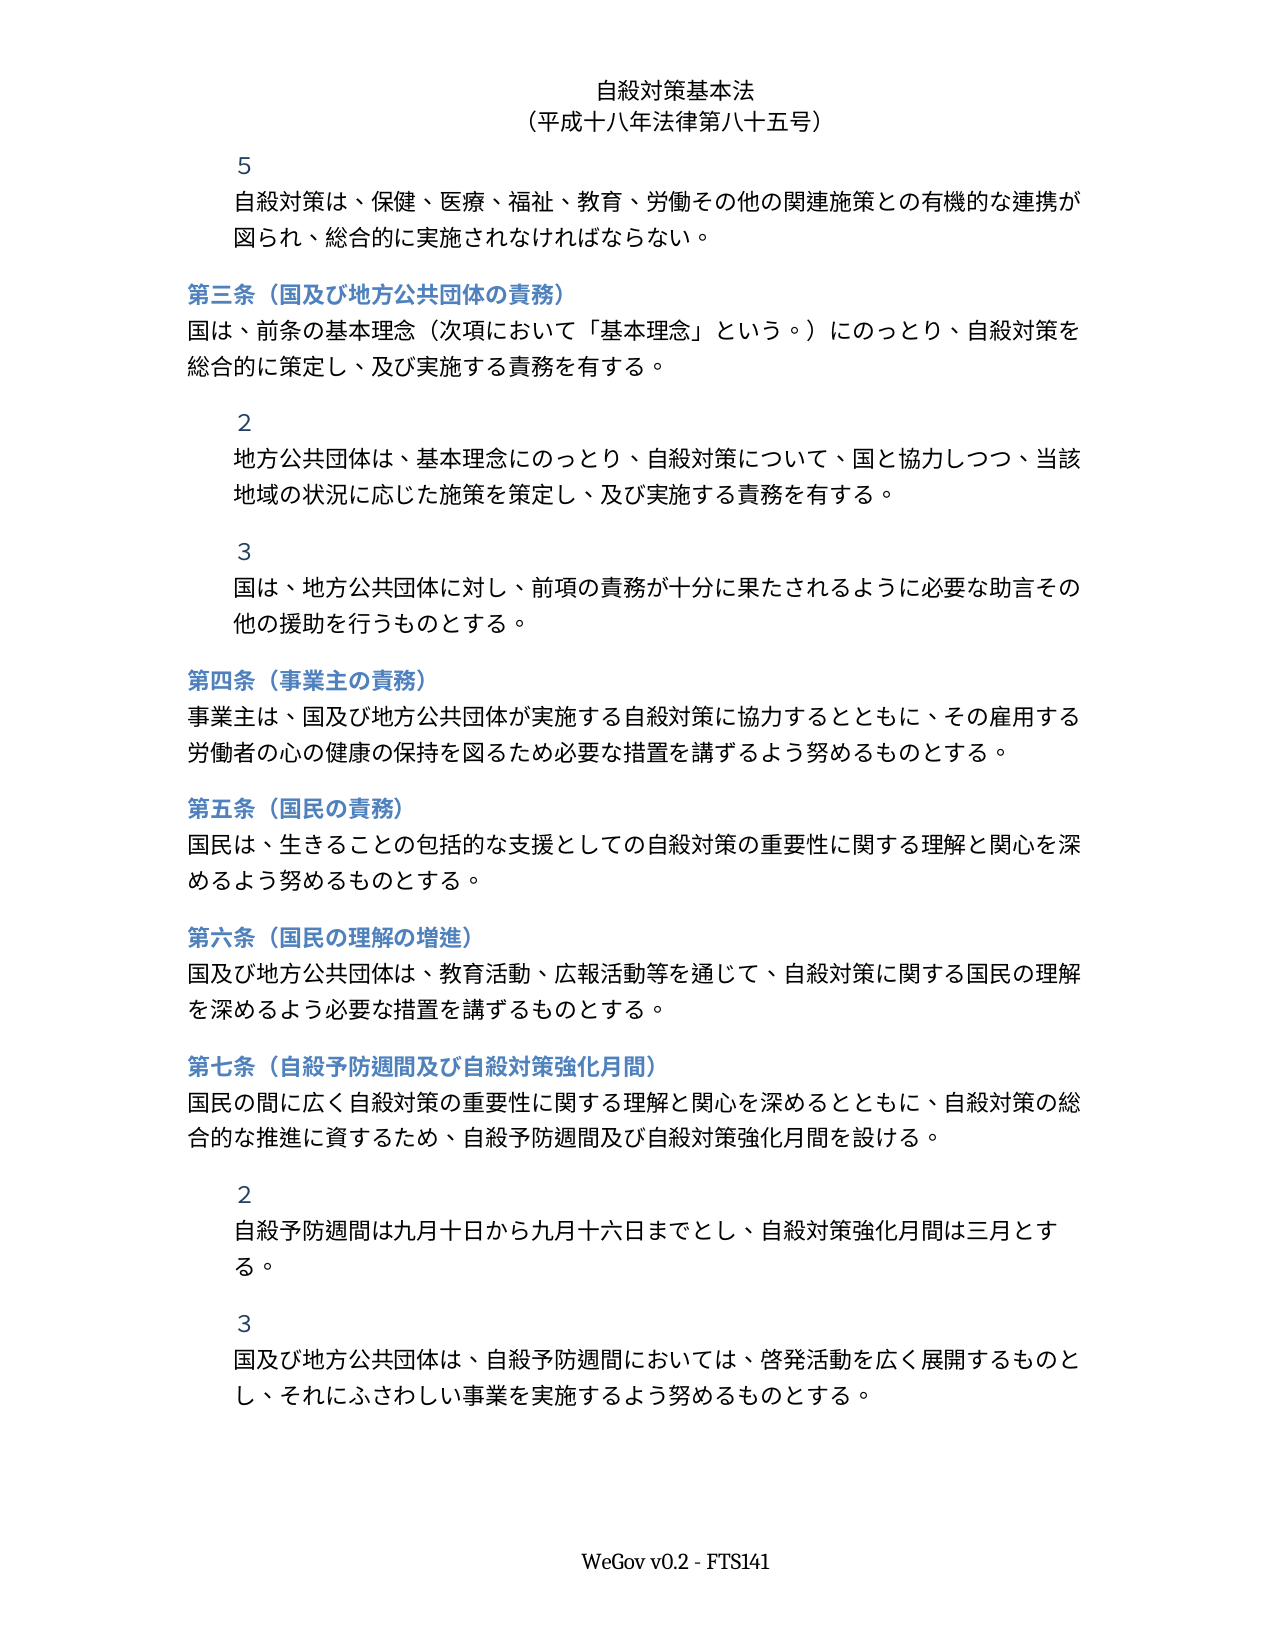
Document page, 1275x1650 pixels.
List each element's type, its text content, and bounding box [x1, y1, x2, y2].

text 国は、地方公共団体に対し、前項の責務が十分に果たされるように必要な助言その他の援助を行うものとする。 [233, 572, 1087, 639]
subtitle ３ [233, 1308, 1087, 1339]
text 事業主は、国及び地方公共団体が実施する自殺対策に協力するとともに、その雇用する労働者の心の健康の保持を図るため必要な措置を講ずるよう努めるものとする。 [187, 701, 1087, 768]
text 国民は、生きることの包括的な支援としての自殺対策の重要性に関する理解と関心を深めるよう努めるものとする。 [187, 829, 1087, 896]
subtitle ２ [233, 1179, 1087, 1210]
text 国民の間に広く自殺対策の重要性に関する理解と関心を深めるとともに、自殺対策の総合的な推進に資するため、自殺予防週間及び自殺対策強化月間を設ける。 [187, 1086, 1087, 1154]
subtitle 第六条（国民の理解の増進） [187, 922, 1087, 953]
subtitle ５ [233, 150, 1087, 181]
subtitle 第五条（国民の責務） [187, 793, 1087, 824]
text 自殺予防週間は九月十日から九月十六日までとし、自殺対策強化月間は三月とする。 [233, 1215, 1087, 1282]
subtitle ２ [233, 407, 1087, 438]
subtitle 第三条（国及び地方公共団体の責務） [187, 279, 1087, 310]
subtitle 第七条（自殺予防週間及び自殺対策強化月間） [187, 1051, 1087, 1082]
text 自殺対策は、保健、医療、福祉、教育、労働その他の関連施策との有機的な連携が図られ、総合的に実施されなければならない。 [233, 186, 1087, 253]
subtitle 第四条（事業主の責務） [187, 664, 1087, 696]
subtitle ３ [233, 536, 1087, 567]
text 国は、前条の基本理念（次項において「基本理念」という。）にのっとり、自殺対策を総合的に策定し、及び実施する責務を有する。 [187, 314, 1087, 382]
text 国及び地方公共団体は、教育活動、広報活動等を通じて、自殺対策に関する国民の理解を深めるよう必要な措置を講ずるものとする。 [187, 958, 1087, 1025]
text 国及び地方公共団体は、自殺予防週間においては、啓発活動を広く展開するものとし、それにふさわしい事業を実施するよう努めるものとする。 [233, 1344, 1087, 1411]
text 地方公共団体は、基本理念にのっとり、自殺対策について、国と協力しつつ、当該地域の状況に応じた施策を策定し、及び実施する責務を有する。 [233, 443, 1087, 510]
